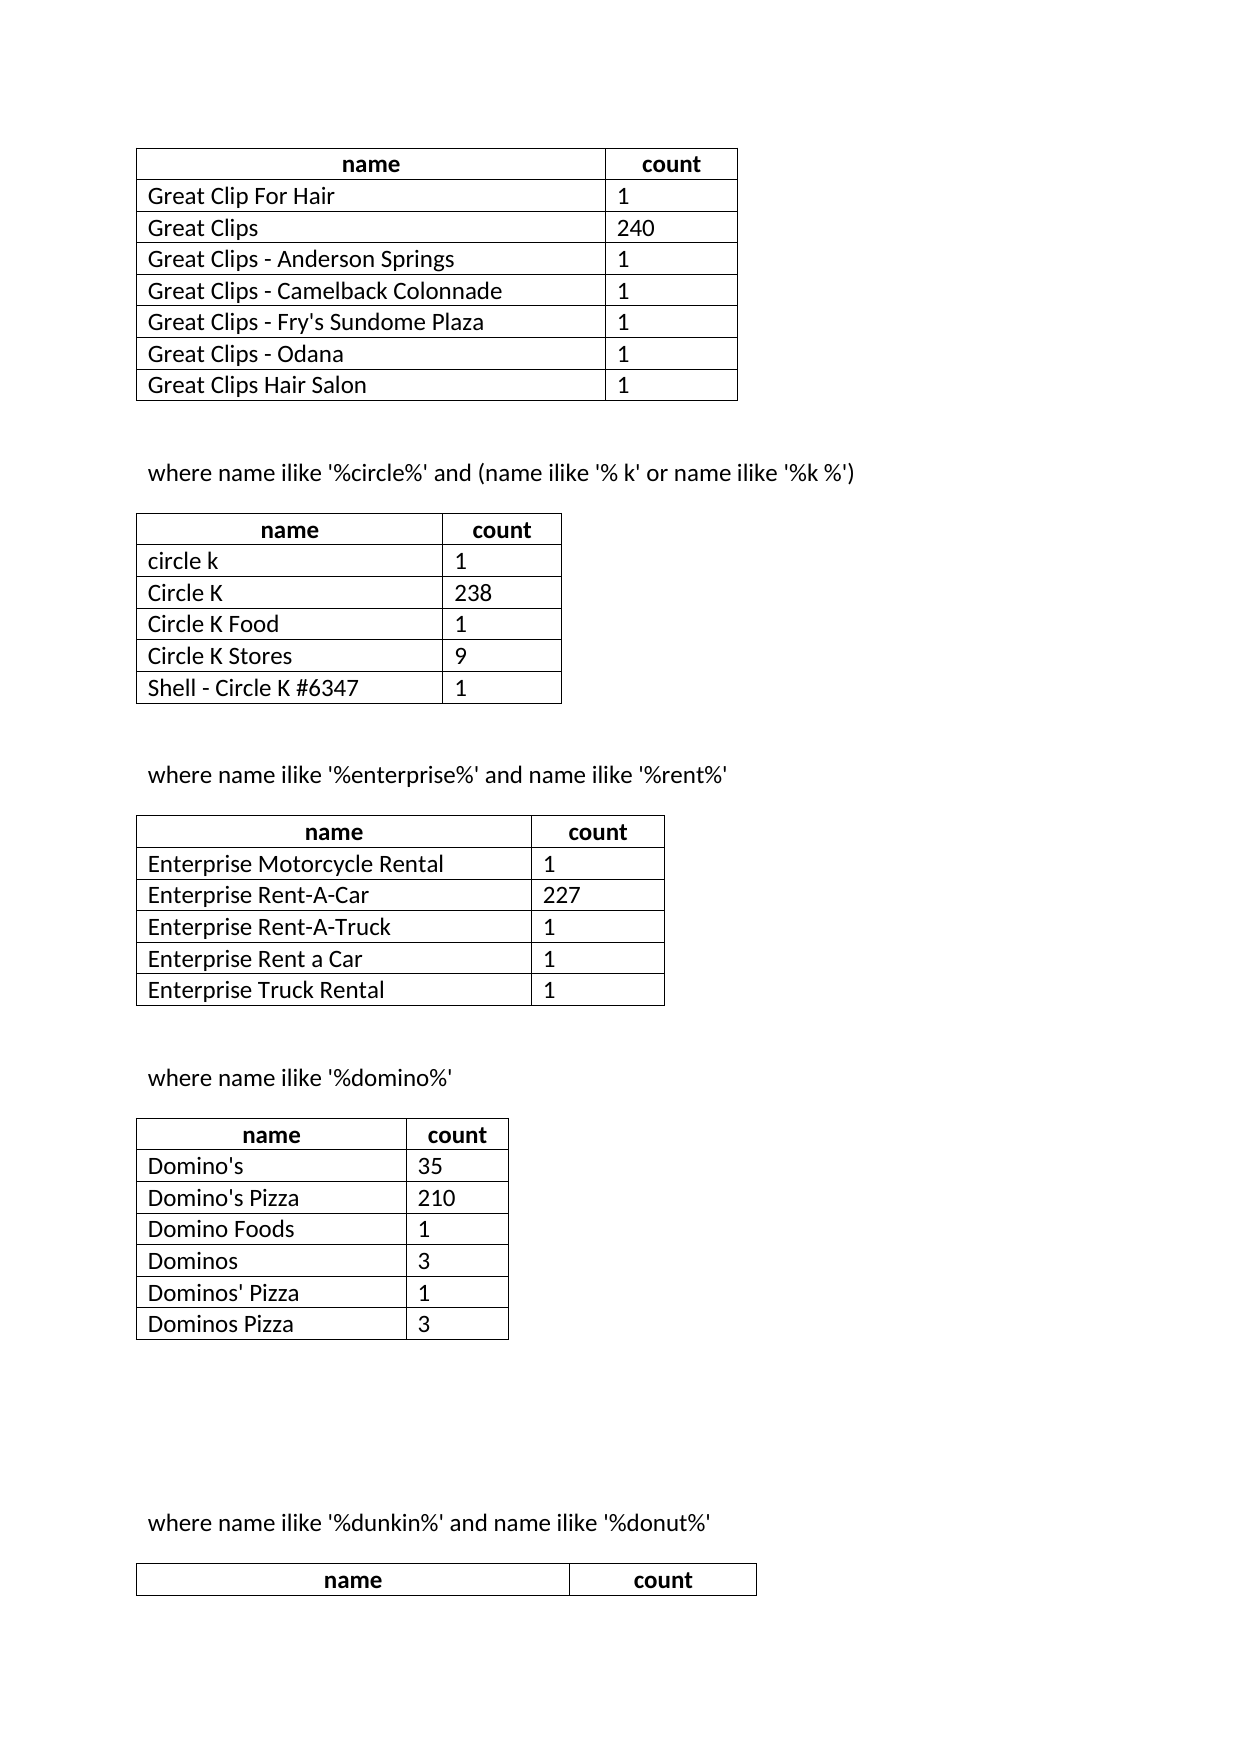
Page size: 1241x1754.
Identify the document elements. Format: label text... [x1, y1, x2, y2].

table_cell 1 [606, 306, 737, 337]
table_cell Dominos [137, 1245, 406, 1276]
table_cell 1 [606, 370, 737, 400]
table_cell Circle K Stores [137, 640, 442, 671]
table_cell Domino's Pizza [137, 1182, 406, 1213]
table_cell 1 [407, 1277, 508, 1307]
table_header name [137, 1119, 406, 1149]
table_cell Enterprise Motorcycle Rental [137, 848, 531, 878]
table_header count [407, 1119, 508, 1149]
table_cell Great Clips - Fry's Sundome Plaza [137, 306, 605, 337]
text where name ilike '%domino%' [148, 1062, 1093, 1092]
table_cell 1 [407, 1214, 508, 1244]
table_cell Enterprise Rent-A-Truck [137, 911, 531, 942]
table_cell circle k [137, 545, 442, 576]
table_header count [570, 1564, 756, 1595]
table_cell 1 [606, 243, 737, 274]
table_cell 1 [532, 974, 664, 1005]
table_cell Shell - Circle K #6347 [137, 672, 442, 703]
table_header name [137, 816, 531, 847]
table_cell 9 [443, 640, 561, 671]
table_cell 3 [407, 1245, 508, 1276]
table_cell Dominos Pizza [137, 1308, 406, 1339]
table_header count [606, 149, 737, 179]
table_cell 210 [407, 1182, 508, 1213]
table_cell Great Clips - Camelback Colonnade [137, 275, 605, 305]
text where name ilike '%circle%' and (name ilike '% k' or name ilike '%k %') [148, 457, 1093, 487]
table_cell Enterprise Rent-A-Car [137, 880, 531, 910]
table_cell Enterprise Truck Rental [137, 974, 531, 1005]
table_cell Dominos' Pizza [137, 1277, 406, 1307]
table_cell 1 [443, 672, 561, 703]
table_cell Enterprise Rent a Car [137, 943, 531, 973]
table_cell 240 [606, 212, 737, 242]
table_cell 1 [443, 545, 561, 576]
table_cell 1 [606, 275, 737, 305]
table_cell Great Clips Hair Salon [137, 370, 605, 400]
table_cell 1 [532, 848, 664, 878]
table_cell 1 [532, 943, 664, 973]
table_cell Domino Foods [137, 1214, 406, 1244]
table_cell 227 [532, 880, 664, 910]
table_cell Domino's [137, 1150, 406, 1181]
table_header name [137, 514, 442, 544]
table_header name [137, 1564, 569, 1595]
table_cell 1 [606, 338, 737, 368]
table_cell 35 [407, 1150, 508, 1181]
table_header count [443, 514, 561, 544]
table_cell 1 [443, 609, 561, 639]
table_header name [137, 149, 605, 179]
table_cell Great Clips [137, 212, 605, 242]
table_cell Circle K [137, 577, 442, 607]
table_cell 3 [407, 1308, 508, 1339]
table_cell Great Clips - Anderson Springs [137, 243, 605, 274]
table_cell Circle K Food [137, 609, 442, 639]
table_cell 1 [532, 911, 664, 942]
table_cell 1 [606, 180, 737, 211]
text where name ilike '%enterprise%' and name ilike '%rent%' [148, 759, 1093, 790]
table_cell 238 [443, 577, 561, 607]
table_cell Great Clip For Hair [137, 180, 605, 211]
table_header count [532, 816, 664, 847]
table_cell Great Clips - Odana [137, 338, 605, 368]
text where name ilike '%dunkin%' and name ilike '%donut%' [148, 1507, 1093, 1538]
